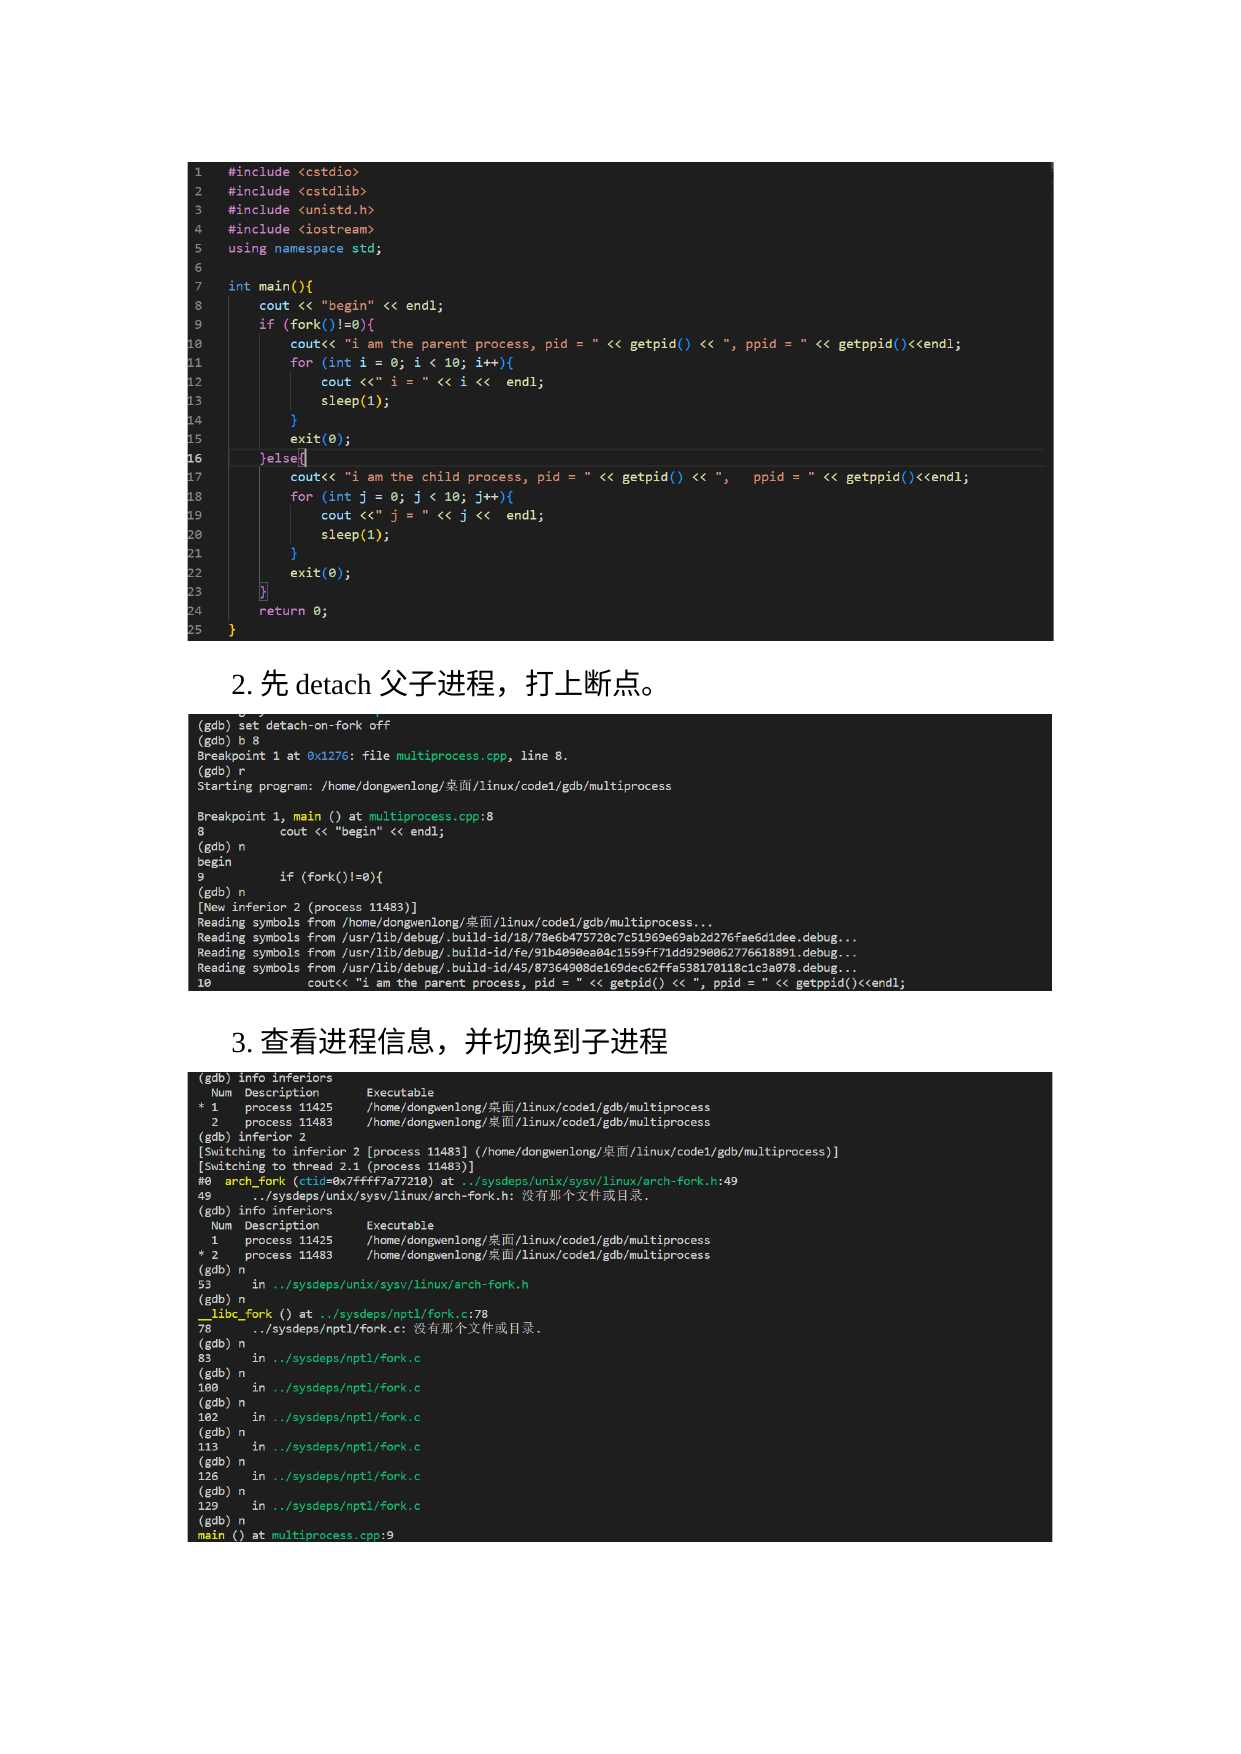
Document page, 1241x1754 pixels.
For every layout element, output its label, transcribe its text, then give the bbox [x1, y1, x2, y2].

text 2. 先detach 父子进程，打上断点。 [187, 649, 1053, 714]
text 3. 查看进程信息，并切换到子进程 [187, 1007, 1053, 1072]
picture [188, 714, 1052, 991]
picture [187, 1072, 1053, 1542]
picture [187, 162, 1054, 641]
